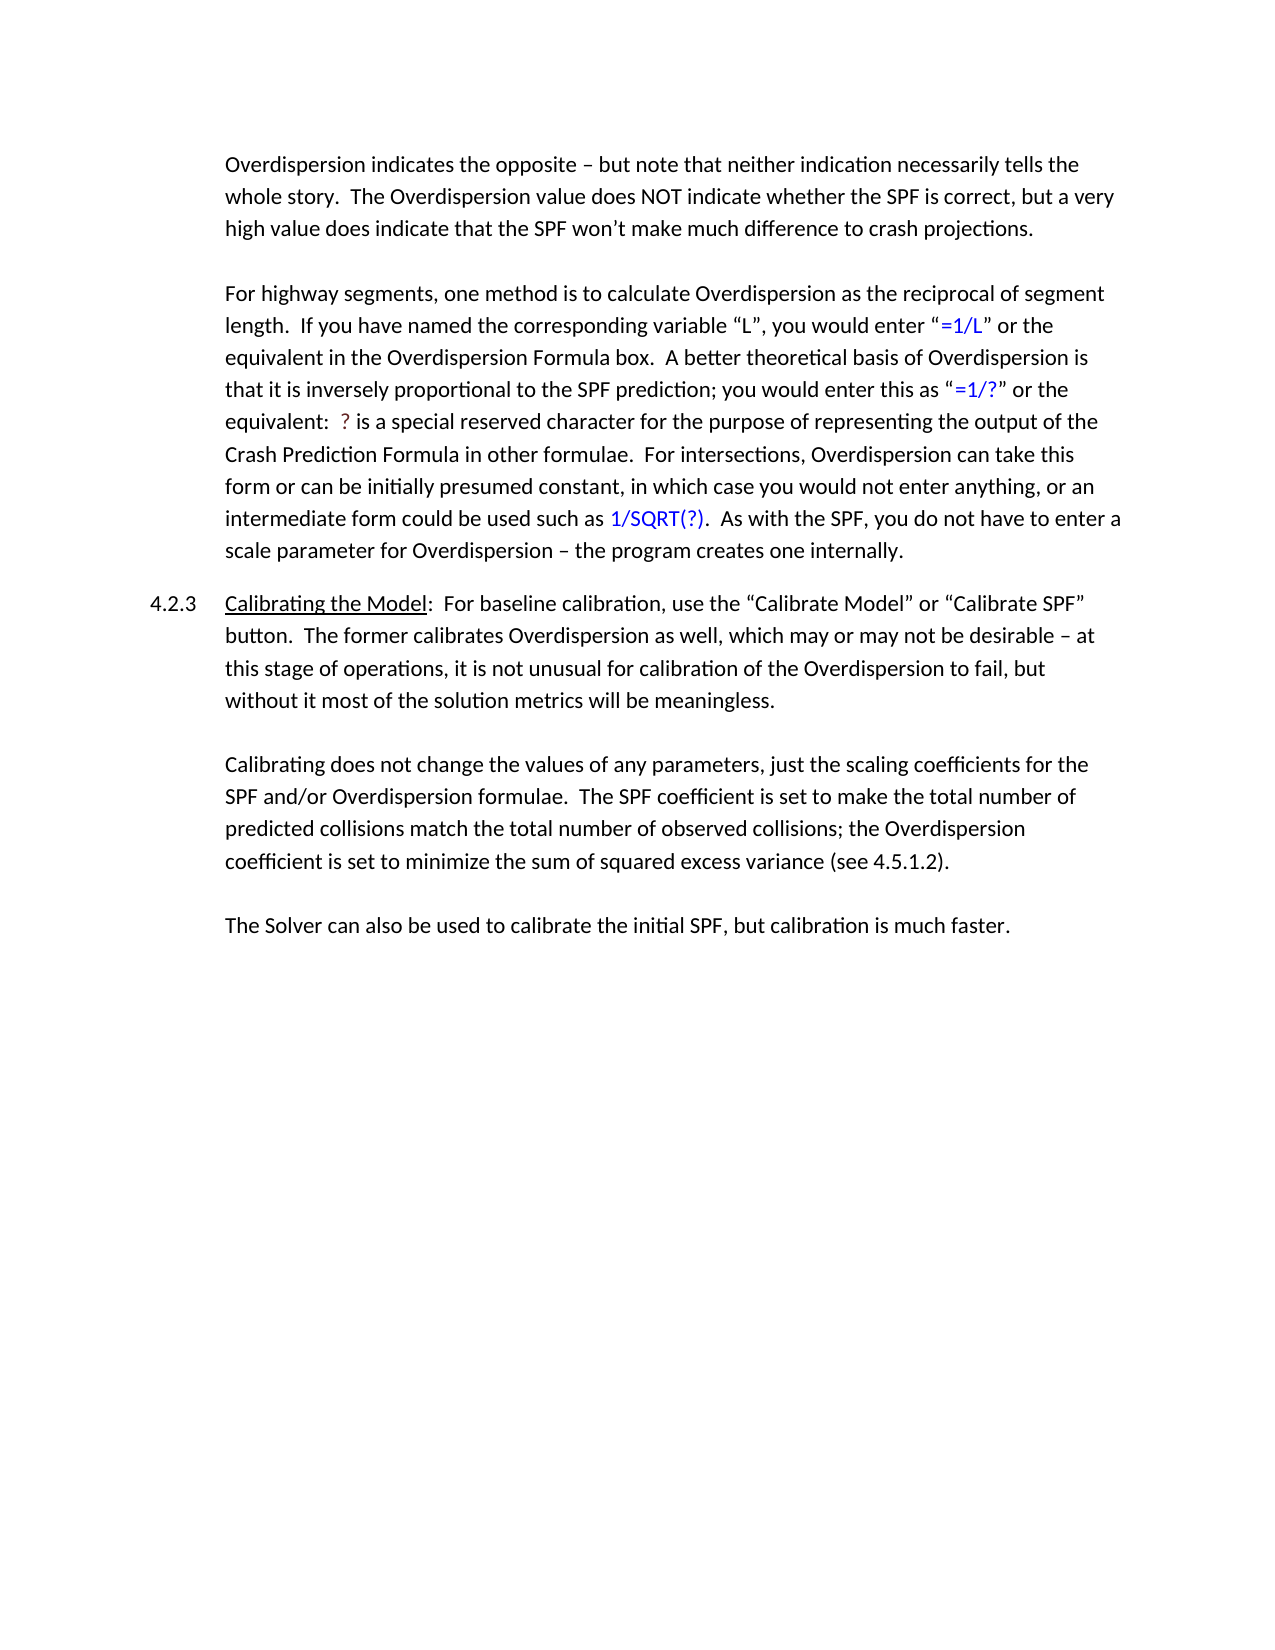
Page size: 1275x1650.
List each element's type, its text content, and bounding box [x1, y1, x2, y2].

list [150, 150, 1125, 564]
list Calibrating the Model: For baseline calibration, use the “Calibrate Model” or “Calibrate SPF” button. The former calibrates Overdispersion as well, which may or may not be desirable – at this stage of operations, it is not unusual for calibration of the Overdispersion to fail, but without it most of the solution metrics will be meaningless. Calibrating does not change the values of any parameters, just the scaling coefficients for the SPF and/or Overdispersion formulae. The SPF coefficient is set to make the total number of predicted collisions match the total number of observed collisions; the Overdispersion coefficient is set to minimize the sum of squared excess variance (see 4.5.1.2). The Solver can also be used to calibrate the initial SPF, but calibration is much faster. [150, 589, 1125, 939]
